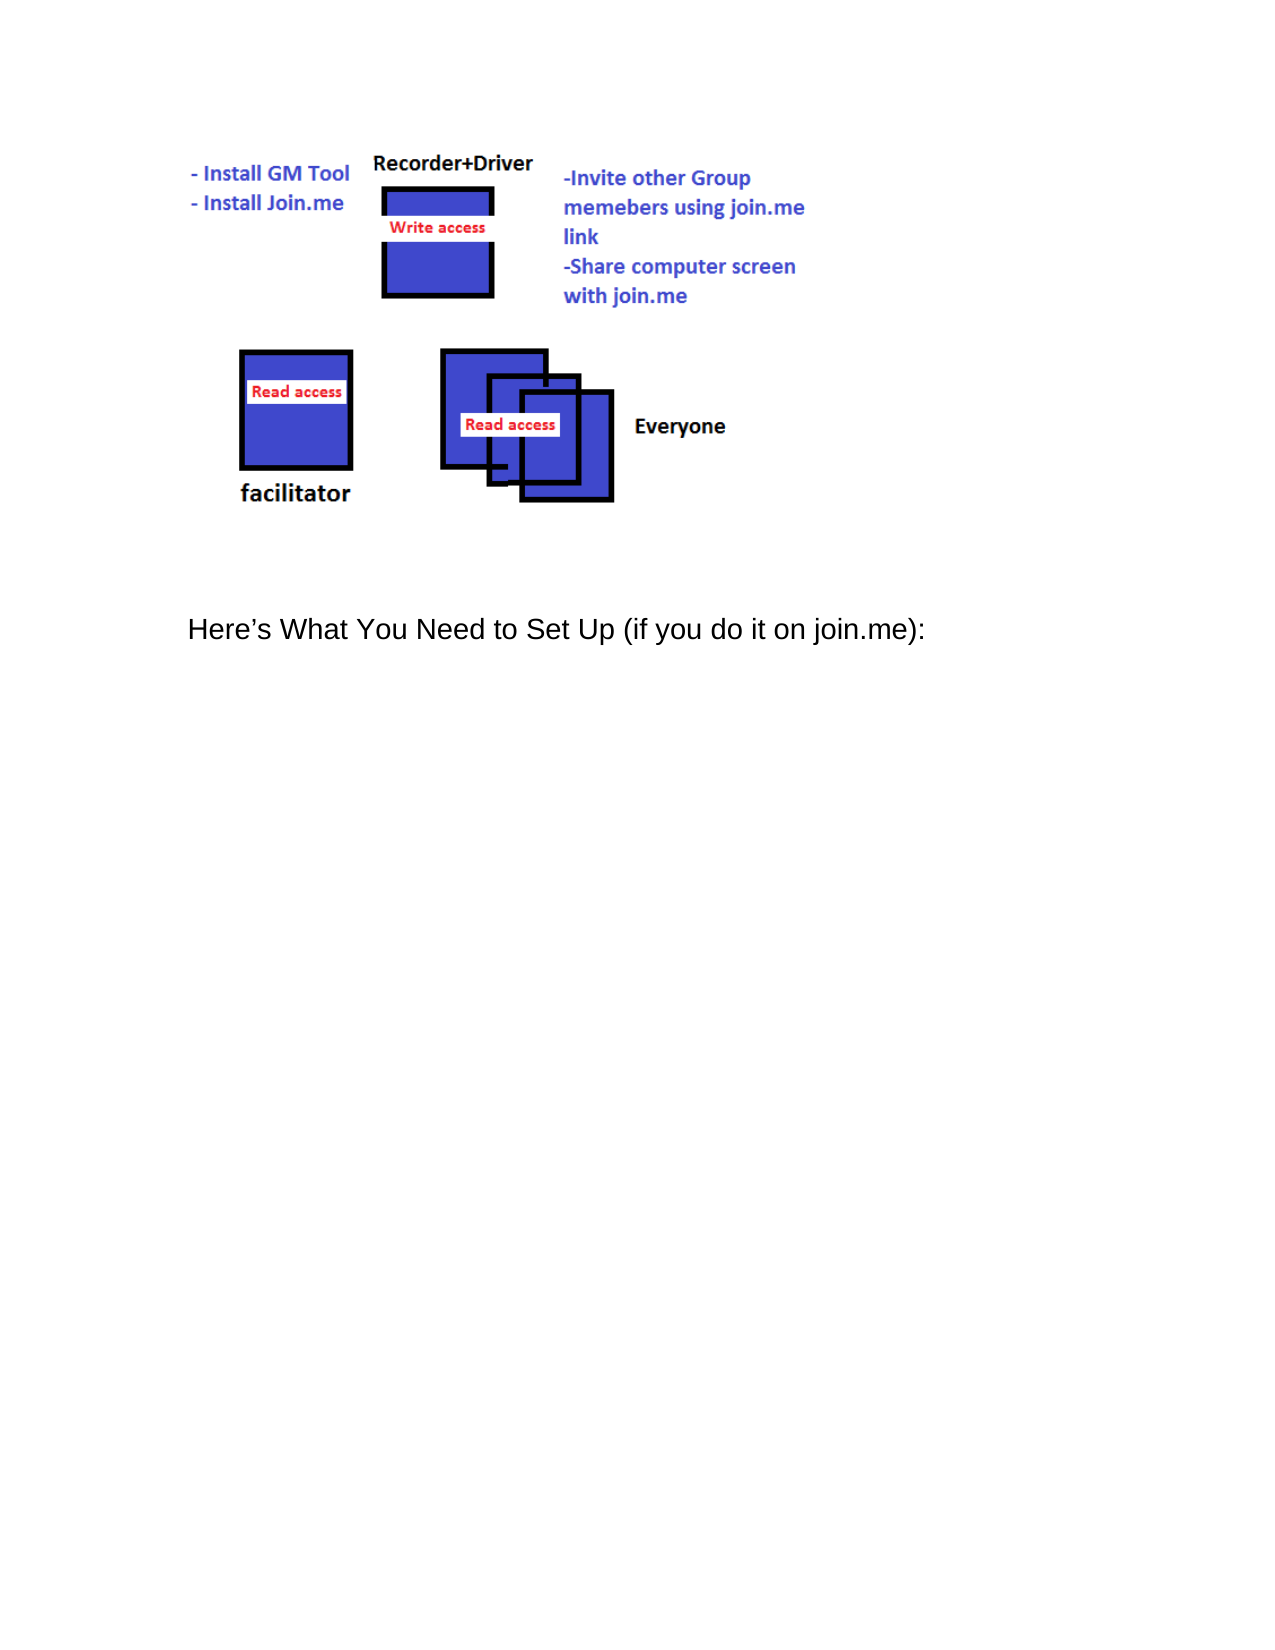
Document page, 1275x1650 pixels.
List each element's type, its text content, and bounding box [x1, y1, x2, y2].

picture [150, 150, 855, 538]
subtitle Here’s What You Need to Set Up (if you do it on join.me): [187, 612, 1125, 645]
